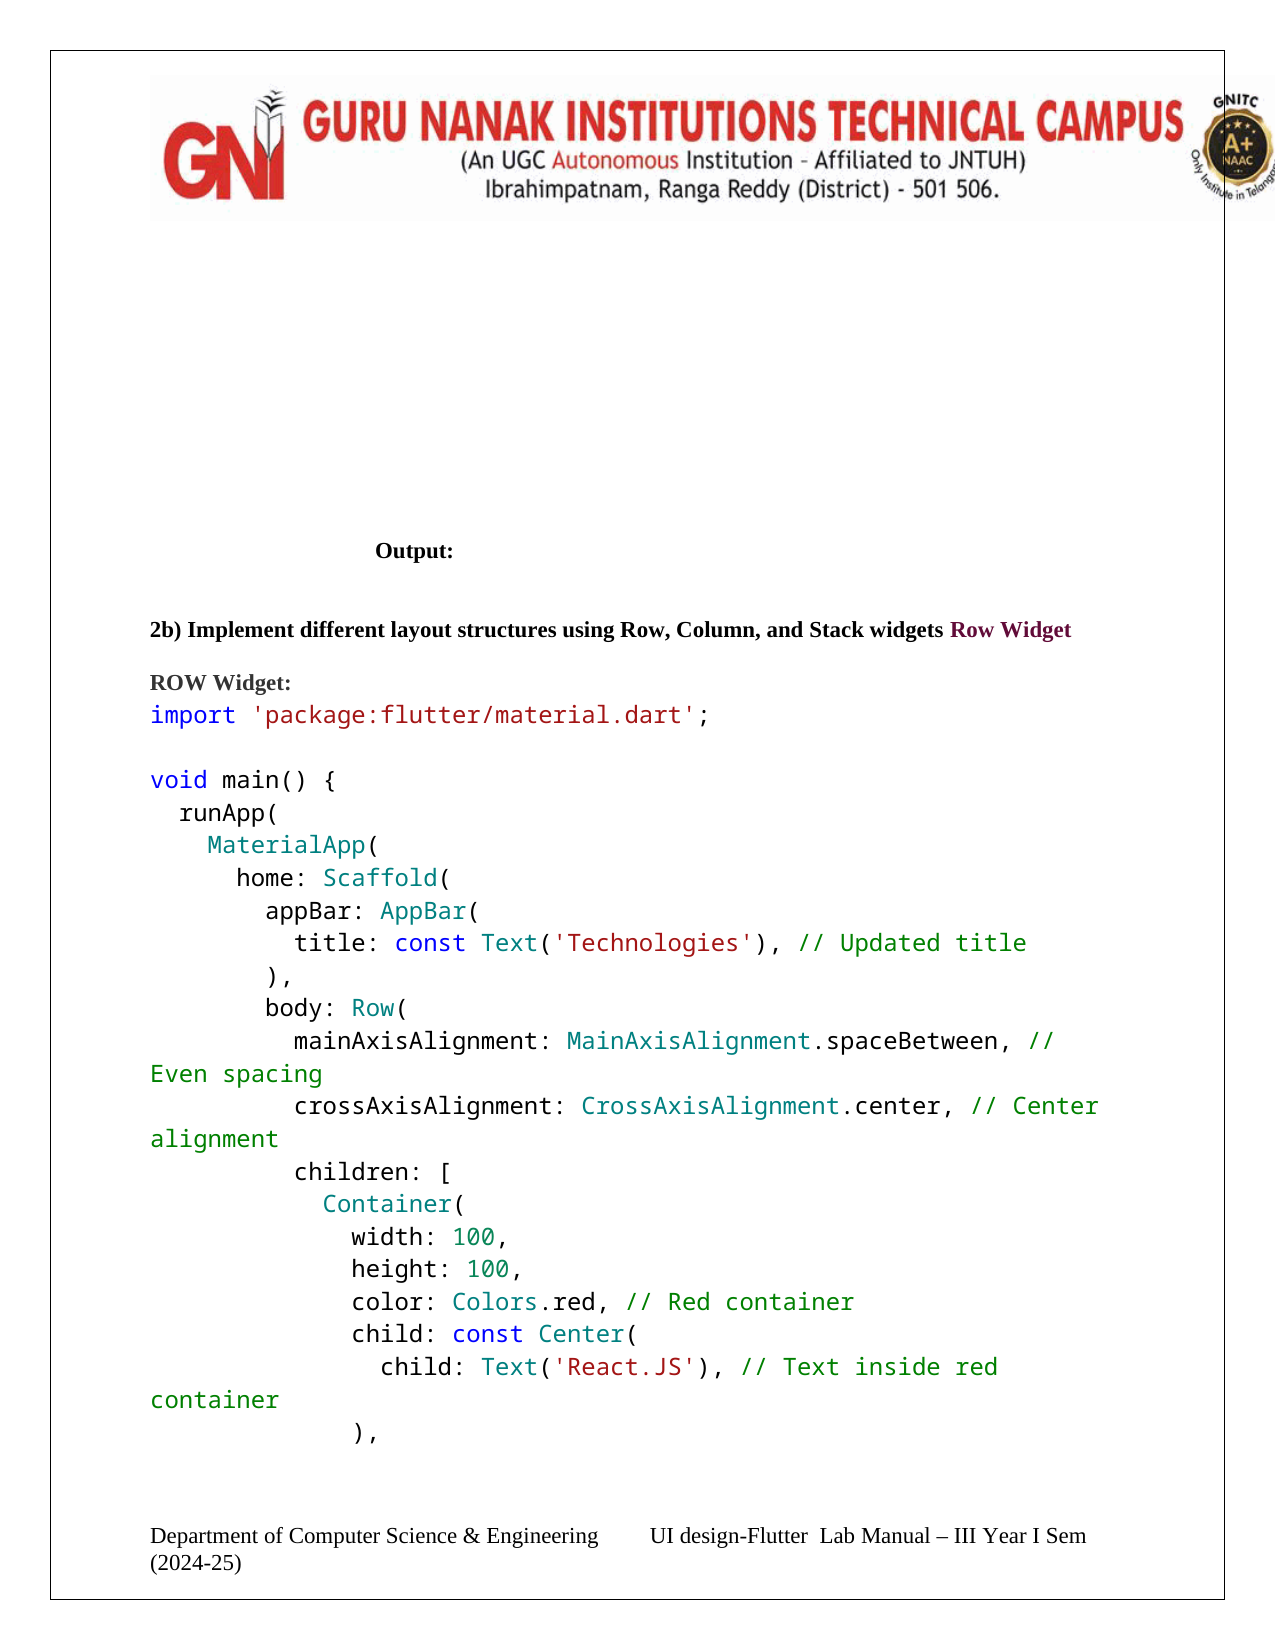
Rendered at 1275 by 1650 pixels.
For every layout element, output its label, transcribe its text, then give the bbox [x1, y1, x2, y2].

text Container( [150, 1187, 1125, 1219]
text child: Text('React.JS'), // Text inside red container [150, 1350, 1125, 1415]
text color: Colors.red, // Red container [150, 1285, 1125, 1317]
text 2b) Implement different layout structures using Row, Column, and Stack widgets Row Widget [149, 616, 1125, 643]
text import 'package:flutter/material.dart'; [150, 698, 1125, 730]
text body: Row( [150, 991, 1125, 1024]
text appBar: AppBar( [150, 893, 1125, 926]
picture [150, 75, 1224, 221]
text runApp( [150, 796, 1125, 828]
text ), [150, 959, 1125, 991]
text Output: [149, 511, 1125, 564]
text ), [150, 1415, 1125, 1448]
text home: Scaffold( [150, 861, 1125, 893]
text height: 100, [150, 1252, 1125, 1285]
text crossAxisAlignment: CrossAxisAlignment.center, // Center alignment [150, 1089, 1125, 1154]
text mainAxisAlignment: MainAxisAlignment.spaceBetween, // Even spacing [150, 1024, 1125, 1089]
text children: [ [150, 1154, 1125, 1187]
text width: 100, [150, 1219, 1125, 1252]
text title: const Text('Technologies'), // Updated title [150, 926, 1125, 959]
text ROW Widget: [149, 669, 1125, 695]
text child: const Center( [150, 1317, 1125, 1350]
picture [1225, 75, 1275, 221]
text MaterialApp( [150, 828, 1125, 861]
text void main() { [150, 763, 1125, 796]
